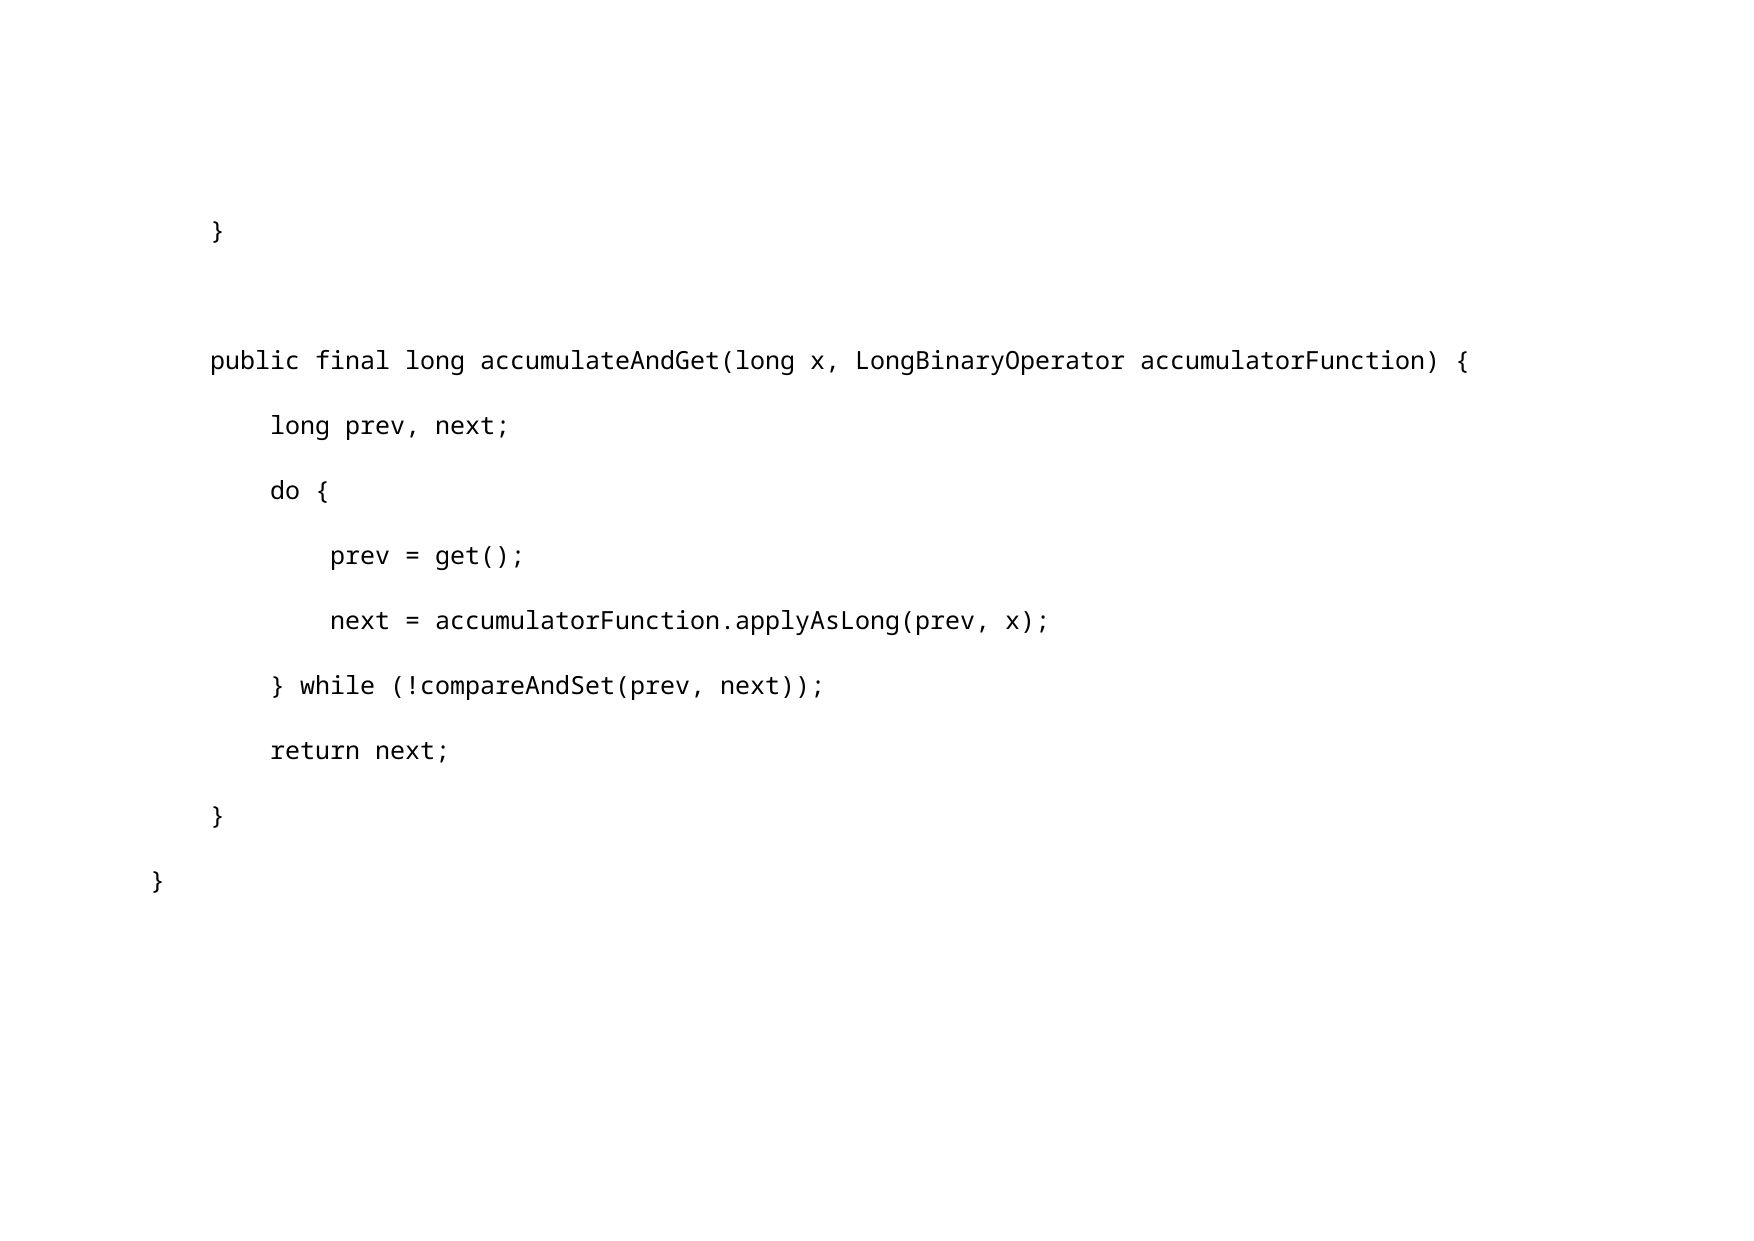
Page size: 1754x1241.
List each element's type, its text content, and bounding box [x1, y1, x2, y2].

list return next; [150, 718, 1604, 783]
list public final long accumulateAndGet(long x, LongBinaryOperator accumulatorFunction) { [150, 328, 1604, 393]
list } while (!compareAndSet(prev, next)); [150, 653, 1604, 718]
list prev = get(); [150, 523, 1604, 588]
list } [150, 198, 1604, 263]
list do { [150, 458, 1604, 523]
list long prev, next; [150, 393, 1604, 458]
list } [150, 783, 1604, 848]
list } [150, 848, 1604, 913]
list next = accumulatorFunction.applyAsLong(prev, x); [150, 588, 1604, 653]
